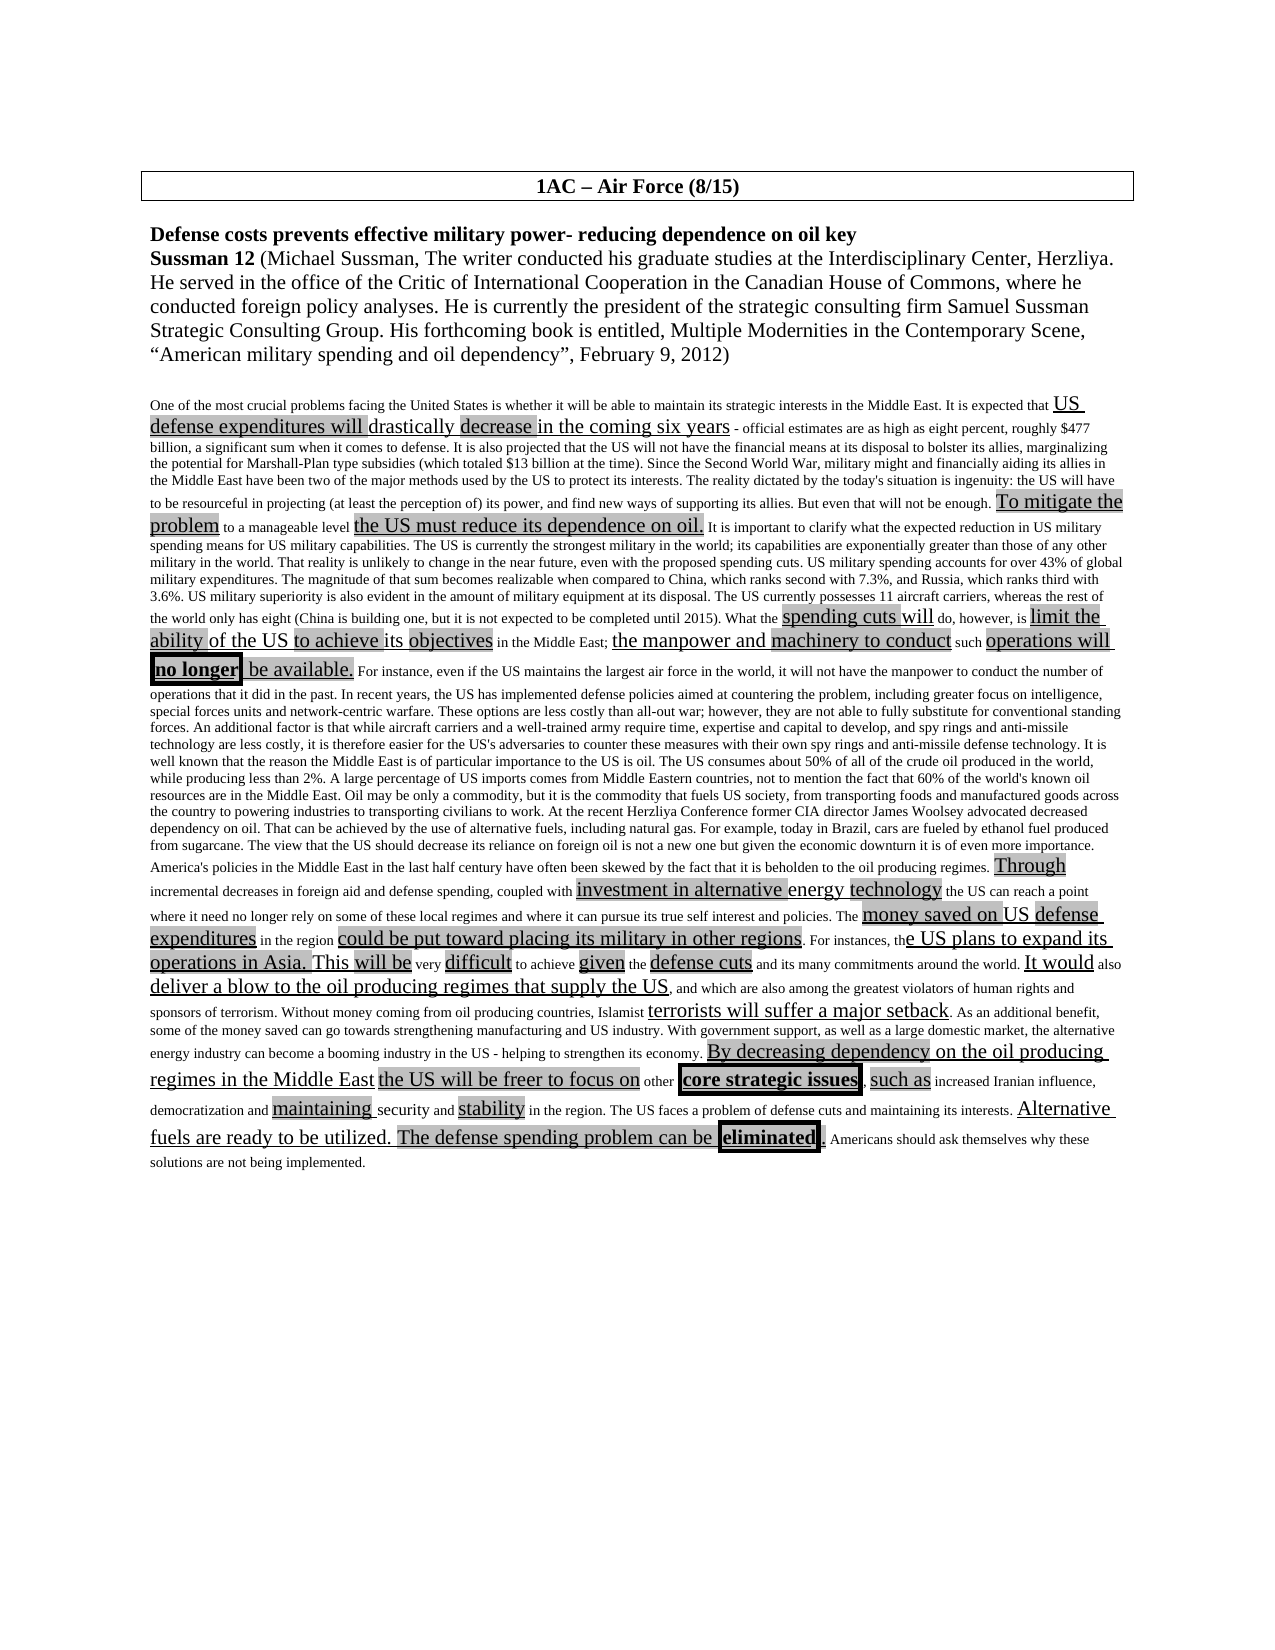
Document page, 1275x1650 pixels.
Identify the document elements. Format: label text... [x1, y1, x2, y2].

text One of the most crucial problems facing the United States is whether it will be able to maintain its strategic interests in the Middle East. It is expected that US defense expenditures will drastically decrease in the coming six years - official estimates are as high as eight percent, roughly $477 billion, a significant sum when it comes to defense. It is also projected that the US will not have the financial means at its disposal to bolster its allies, marginalizing the potential for Marshall-Plan type subsidies (which totaled $13 billion at the time). Since the Second World War, military might and financially aiding its allies in the Middle East have been two of the major methods used by the US to protect its interests. The reality dictated by the today's situation is ingenuity: the US will have to be resourceful in projecting (at least the perception of) its power, and find new ways of supporting its allies. But even that will not be enough. To mitigate the problem to a manageable level the US must reduce its dependence on oil. It is important to clarify what the expected reduction in US military spending means for US military capabilities. The US is currently the strongest military in the world; its capabilities are exponentially greater than those of any other military in the world. That reality is unlikely to change in the near future, even with the proposed spending cuts. US military spending accounts for over 43% of global military expenditures. The magnitude of that sum becomes realizable when compared to China, which ranks second with 7.3%, and Russia, which ranks third with 3.6%. US military superiority is also evident in the amount of military equipment at its disposal. The US currently possesses 11 aircraft carriers, whereas the rest of the world only has eight (China is building one, but it is not expected to be completed until 2015). What the spending cuts will do, however, is limit the ability of the US to achieve its objectives in the Middle East; the manpower and machinery to conduct such operations will no longer be available. For instance, even if the US maintains the largest air force in the world, it will not have the manpower to conduct the number of operations that it did in the past. In recent years, the US has implemented defense policies aimed at countering the problem, including greater focus on intelligence, special forces units and network-centric warfare. These options are less costly than all-out war; however, they are not able to fully substitute for conventional standing forces. An additional factor is that while aircraft carriers and a well-trained army require time, expertise and capital to develop, and spy rings and anti-missile technology are less costly, it is therefore easier for the US's adversaries to counter these measures with their own spy rings and anti-missile defense technology. It is well known that the reason the Middle East is of particular importance to the US is oil. The US consumes about 50% of all of the crude oil produced in the world, while producing less than 2%. A large percentage of US imports comes from Middle Eastern countries, not to mention the fact that 60% of the world's known oil resources are in the Middle East. Oil may be only a commodity, but it is the commodity that fuels US society, from transporting foods and manufactured goods across the country to powering industries to transporting civilians to work. At the recent Herzliya Conference former CIA director James Woolsey advocated decreased dependency on oil. That can be achieved by the use of alternative fuels, including natural gas. For example, today in Brazil, cars are fueled by ethanol fuel produced from sugarcane. The view that the US should decrease its reliance on foreign oil is not a new one but given the economic downturn it is of even more importance. America's policies in the Middle East in the last half century have often been skewed by the fact that it is beholden to the oil producing regimes. Through incremental decreases in foreign aid and defense spending, coupled with investment in alternative energy technology the US can reach a point where it need no longer rely on some of these local regimes and where it can pursue its true self interest and policies. The money saved on US defense expenditures in the region could be put toward placing its military in other regions. For instances, the US plans to expand its operations in Asia. This will be very difficult to achieve given the defense cuts and its many commitments around the world. It would also deliver a blow to the oil producing regimes that supply the US, and which are also among the greatest violators of human rights and sponsors of terrorism. Without money coming from oil producing countries, Islamist terrorists will suffer a major setback. As an additional benefit, some of the money saved can go towards strengthening manufacturing and US industry. With government support, as well as a large domestic market, the alternative energy industry can become a booming industry in the US - helping to strengthen its economy. By decreasing dependency on the oil producing regimes in the Middle East the US will be freer to focus on other core strategic issues, such as increased Iranian influence, democratization and maintaining security and stability in the region. The US faces a problem of defense cuts and maintaining its interests. Alternative fuels are ready to be utilized. The defense spending problem can be eliminated. Americans should ask themselves why these solutions are not being implemented. [150, 390, 1125, 1170]
subtitle Defense costs prevents effective military power- reducing dependence on oil key [150, 222, 1125, 246]
text Sussman 12 (Michael Sussman, The writer conducted his graduate studies at the Interdisciplinary Center, Herzliya. He served in the office of the Critic of International Cooperation in the Canadian House of Commons, where he conducted foreign policy analyses. He is currently the president of the strategic consulting firm Samuel Sussman Strategic Consulting Group. His forthcoming book is entitled, Multiple Modernities in the Contemporary Scene, “American military spending and oil dependency”, February 9, 2012) [150, 246, 1125, 366]
subtitle 1AC – Air Force (8/15) [142, 172, 1133, 200]
